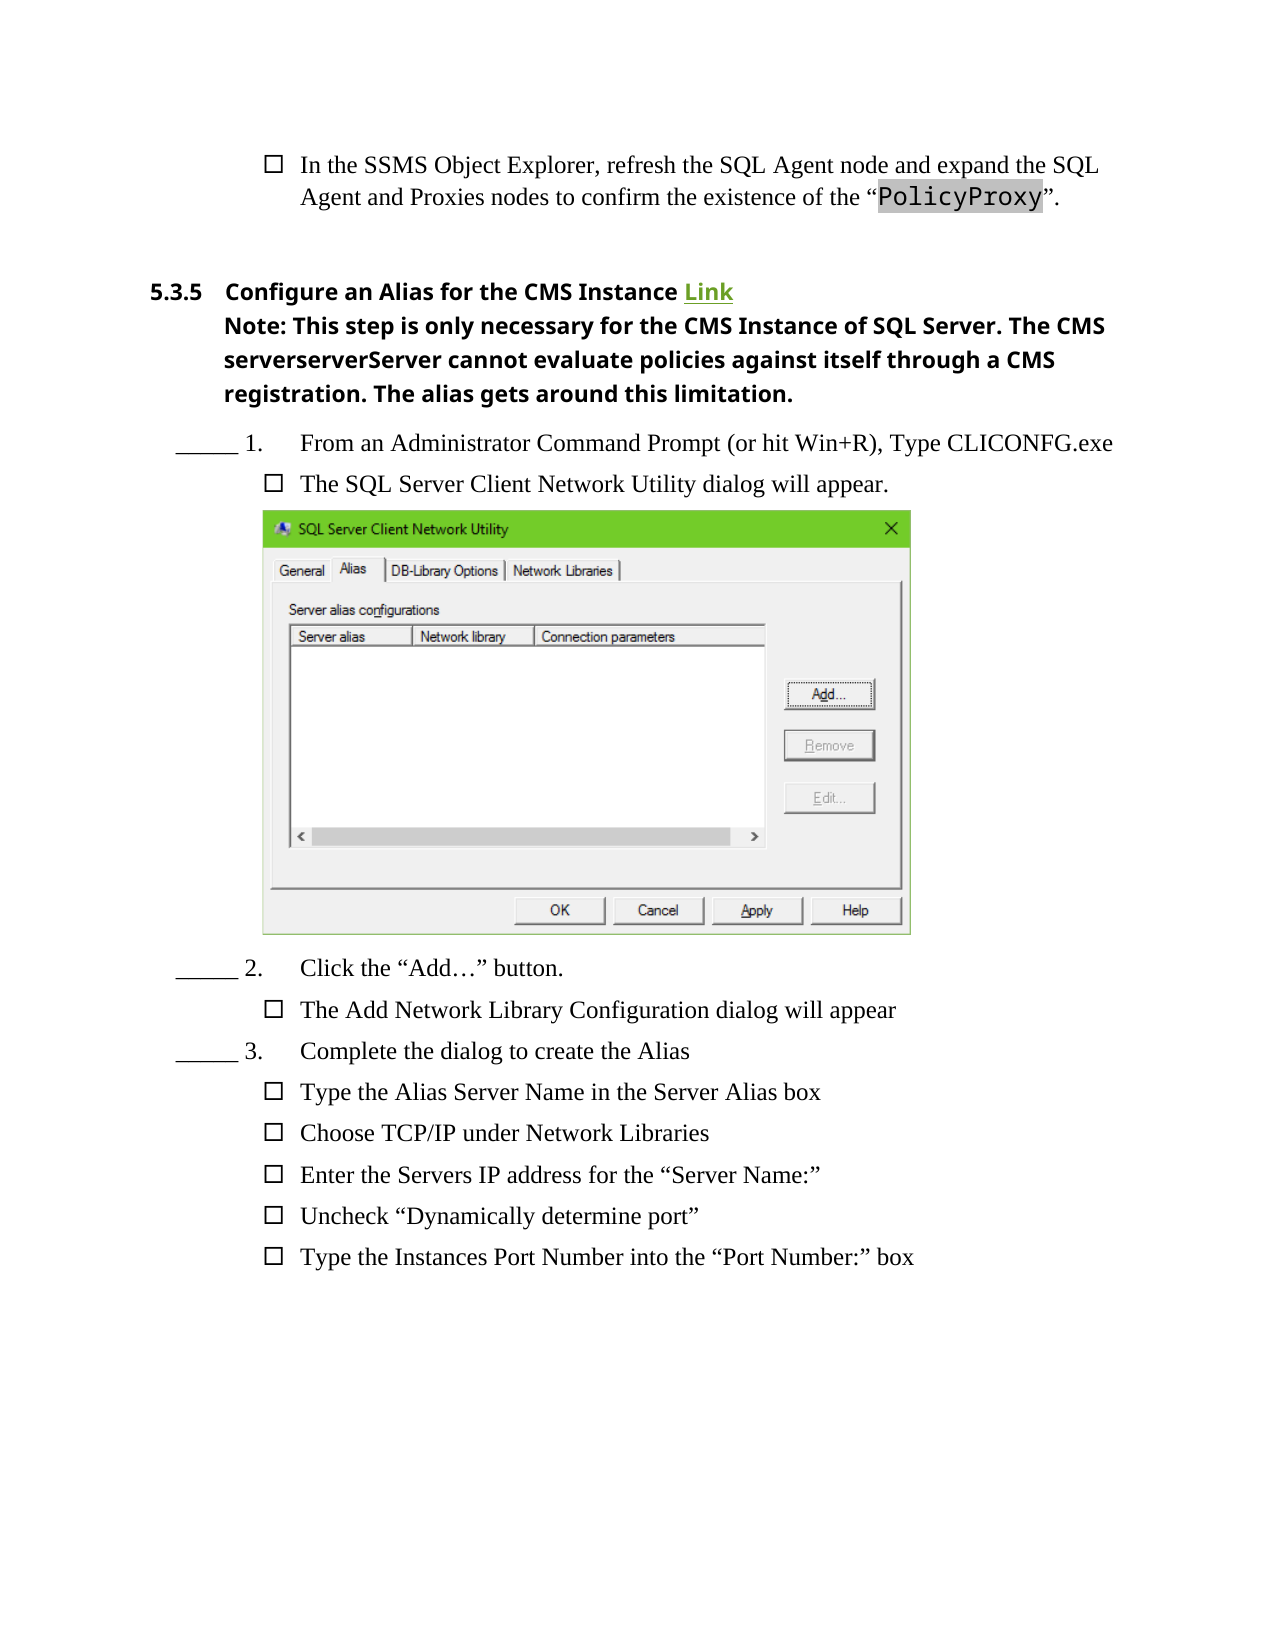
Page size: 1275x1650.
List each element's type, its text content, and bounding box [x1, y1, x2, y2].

list Enter the Servers IP address for the “Server Name:” [262, 1160, 1125, 1188]
list Uncheck “Dynamically determine port” [262, 1201, 1125, 1230]
list The Add Network Library Configuration dialog will appear [262, 995, 1125, 1023]
subtitle Configure an Alias for the CMS Instance Link [150, 276, 1125, 308]
list Type the Alias Server Name in the Server Alias box [262, 1077, 1125, 1106]
list The SQL Server Client Network Utility dialog will appear. [262, 469, 1125, 498]
list From an Administrator Command Prompt (or hit Win+R), Type CLICONFG.exe [150, 428, 1125, 457]
list Type the Instances Port Number into the “Port Number:” box [262, 1242, 1125, 1271]
list Complete the dialog to create the Alias [150, 1036, 1125, 1065]
text Note: This step is only necessary for the CMS Instance of SQL Server. The CMS serverserverServer cannot evaluate policies against itself through a CMS registration. The alias gets around this limitation. [224, 310, 1125, 409]
list Click the “Add…” button. [150, 953, 1125, 982]
list In the SSMS Object Explorer, refresh the SQL Agent node and expand the SQL Agent and Proxies nodes to confirm the existence of the “PolicyProxy”. [262, 150, 1125, 213]
picture [262, 510, 911, 935]
list Choose TCP/IP under Network Libraries [262, 1118, 1125, 1147]
